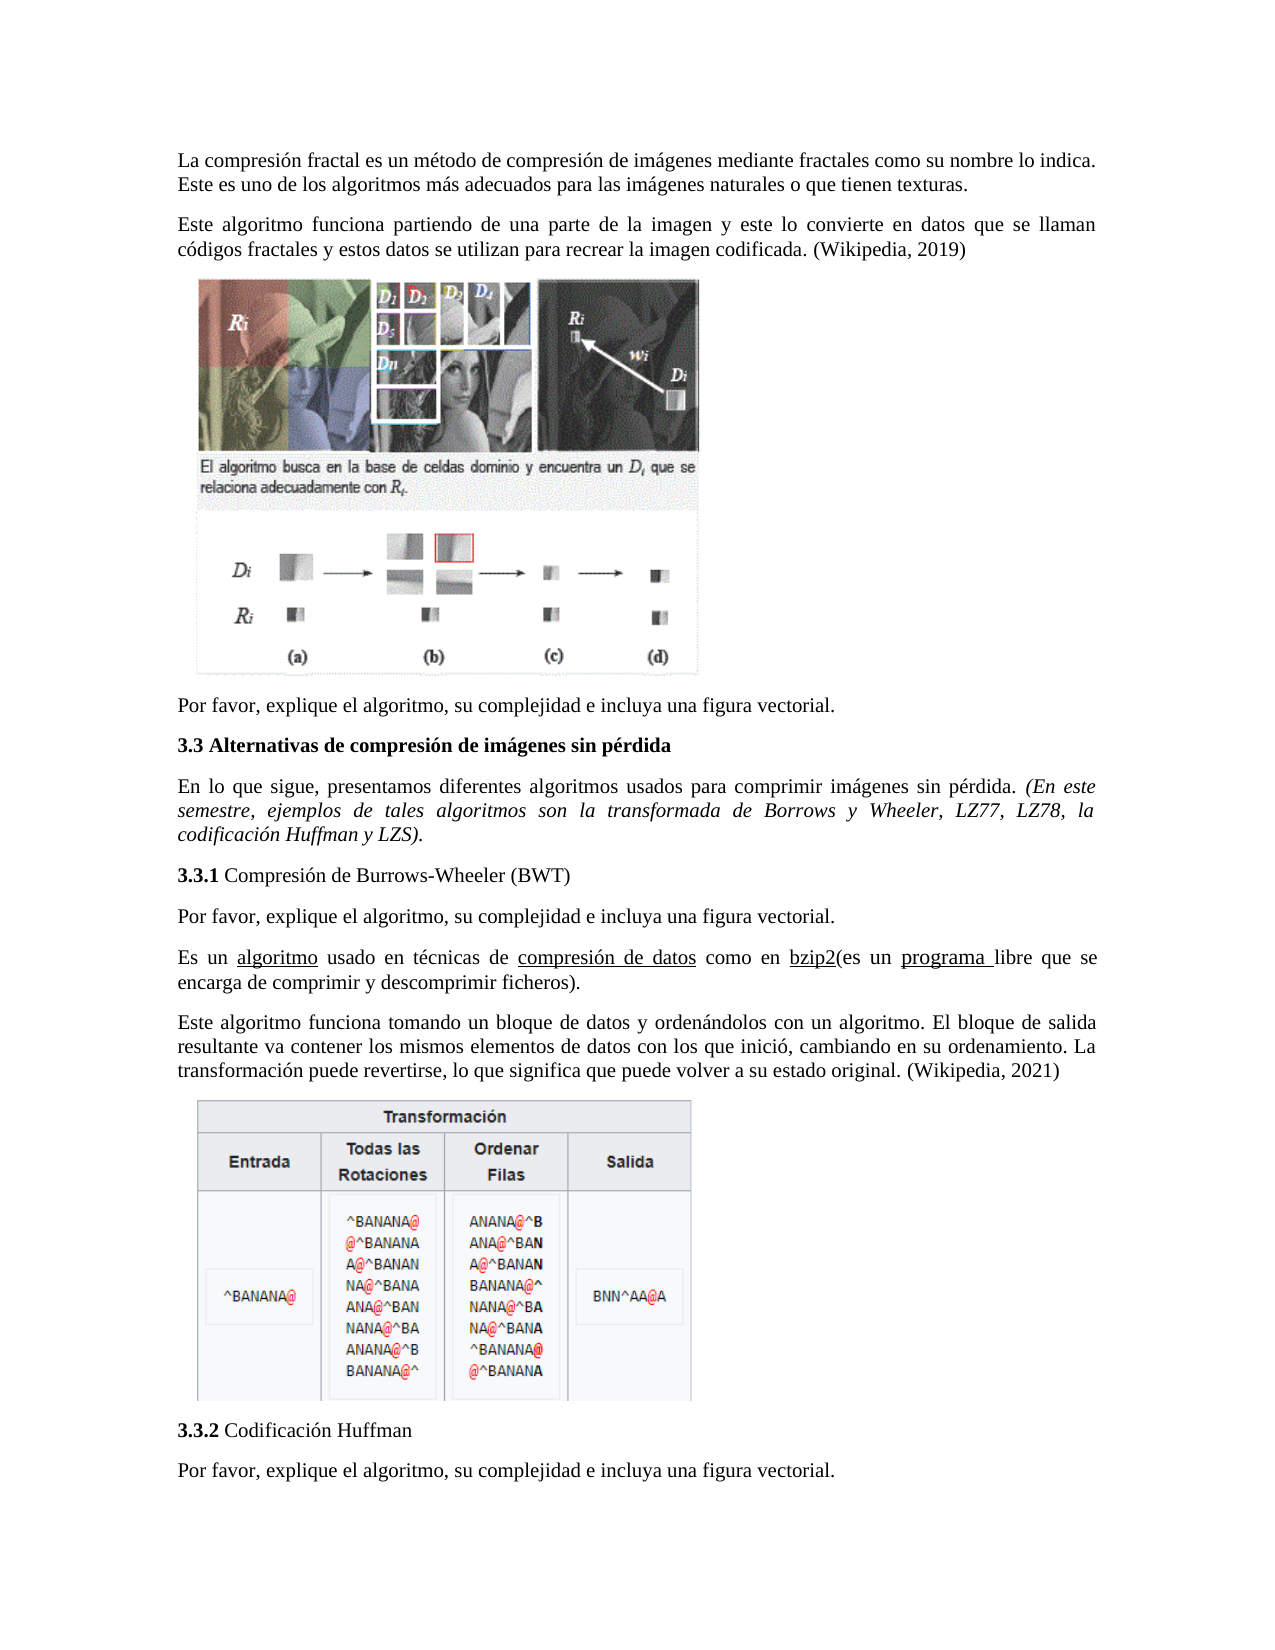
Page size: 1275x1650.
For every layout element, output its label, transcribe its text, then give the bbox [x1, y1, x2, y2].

text Por favor, explique el algoritmo, su complejidad e incluya una figura vectorial. [177, 693, 1098, 717]
text Es un algoritmo usado en técnicas de compresión de datos como en bzip2(es un programa libre que se encarga de comprimir y descomprimir ficheros). [177, 944, 1098, 994]
text 3.3.2 Codificación Huffman [177, 1418, 1098, 1442]
text Por favor, explique el algoritmo, su complejidad e incluya una figura vectorial. [177, 1458, 1098, 1482]
text En lo que sigue, presentamos diferentes algoritmos usados para comprimir imágenes sin pérdida. (En este semestre, ejemplos de tales algoritmos son la transformada de Borrows y Wheeler, LZ77, LZ78, la codificación Huffman y LZS). [177, 774, 1098, 846]
text 3.3.1 Compresión de Burrows-Wheeler (BWT) [177, 863, 1098, 887]
text La compresión fractal es un método de compresión de imágenes mediante fractales como su nombre lo indica. Este es uno de los algoritmos más adecuados para las imágenes naturales o que tienen texturas. [177, 148, 1098, 196]
text Este algoritmo funciona tomando un bloque de datos y ordenándolos con un algoritmo. El bloque de salida resultante va contener los mismos elementos de datos con los que inició, cambiando en su ordenamiento. La transformación puede revertirse, lo que significa que puede volver a su estado original. [177, 1058, 1098, 1082]
text 3.3 Alternativas de compresión de imágenes sin pérdida [177, 733, 1098, 757]
text Por favor, explique el algoritmo, su complejidad e incluya una figura vectorial. [177, 904, 1098, 928]
text Este algoritmo funciona partiendo de una parte de la imagen y este lo convierte en datos que se llaman códigos fractales y estos datos se utilizan para recrear la imagen codificada. [177, 212, 1098, 261]
